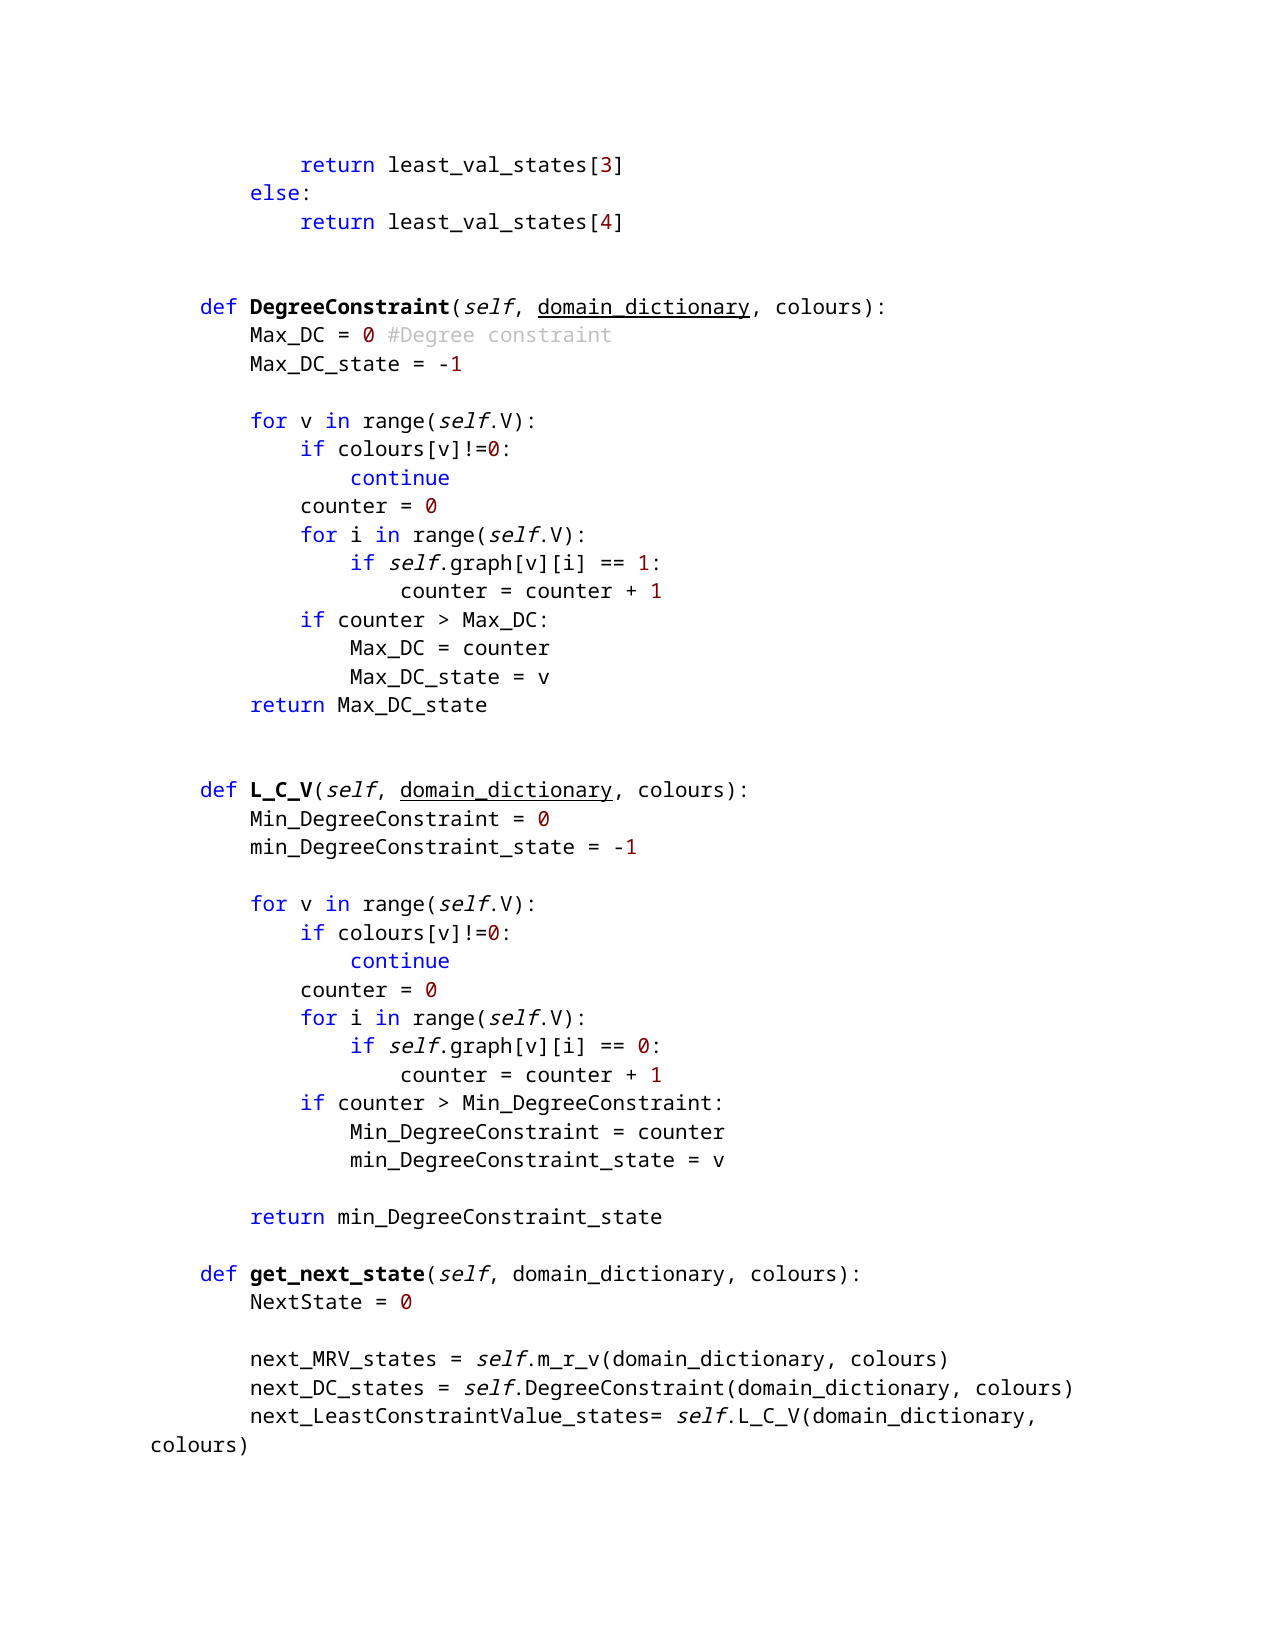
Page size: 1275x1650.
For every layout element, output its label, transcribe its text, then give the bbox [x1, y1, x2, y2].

text for i in range(self.V): [150, 1003, 1125, 1032]
text next_LeastConstraintValue_states= self.L_C_V(domain_dictionary, colours) [150, 1401, 1125, 1458]
text next_DC_states = self.DegreeConstraint(domain_dictionary, colours) [150, 1373, 1125, 1401]
text if counter > Min_DegreeConstraint: [150, 1088, 1125, 1117]
text NextState = 0 [150, 1287, 1125, 1316]
text min_DegreeConstraint_state = -1 [150, 832, 1125, 861]
text counter = counter + 1 [150, 577, 1125, 605]
text continue [150, 463, 1125, 491]
text return Max_DC_state [150, 690, 1125, 719]
text Min_DegreeConstraint = counter [150, 1117, 1125, 1145]
text counter = 0 [150, 975, 1125, 1003]
text for i in range(self.V): [150, 520, 1125, 548]
text Max_DC = 0 #Degree constraint [150, 321, 1125, 349]
text return min_DegreeConstraint_state [150, 1202, 1125, 1231]
text continue [150, 946, 1125, 975]
text for v in range(self.V): [150, 406, 1125, 434]
text return least_val_states[3] [150, 150, 1125, 178]
text if self.graph[v][i] == 0: [150, 1032, 1125, 1060]
text def get_next_state(self, domain_dictionary, colours): [150, 1259, 1125, 1287]
text return least_val_states[4] [150, 207, 1125, 235]
text else: [150, 178, 1125, 207]
text def DegreeConstraint(self, domain_dictionary, colours): [150, 292, 1125, 321]
text for v in range(self.V): [150, 889, 1125, 918]
text def L_C_V(self, domain_dictionary, colours): [150, 776, 1125, 804]
text if colours[v]!=0: [150, 434, 1125, 463]
text next_MRV_states = self.m_r_v(domain_dictionary, colours) [150, 1344, 1125, 1373]
text if colours[v]!=0: [150, 918, 1125, 946]
text Max_DC_state = -1 [150, 349, 1125, 377]
text Min_DegreeConstraint = 0 [150, 804, 1125, 832]
text counter = 0 [150, 491, 1125, 520]
text if counter > Max_DC: [150, 605, 1125, 633]
text min_DegreeConstraint_state = v [150, 1145, 1125, 1174]
text counter = counter + 1 [150, 1060, 1125, 1088]
text Max_DC_state = v [150, 662, 1125, 690]
text Max_DC = counter [150, 633, 1125, 662]
text if self.graph[v][i] == 1: [150, 548, 1125, 577]
